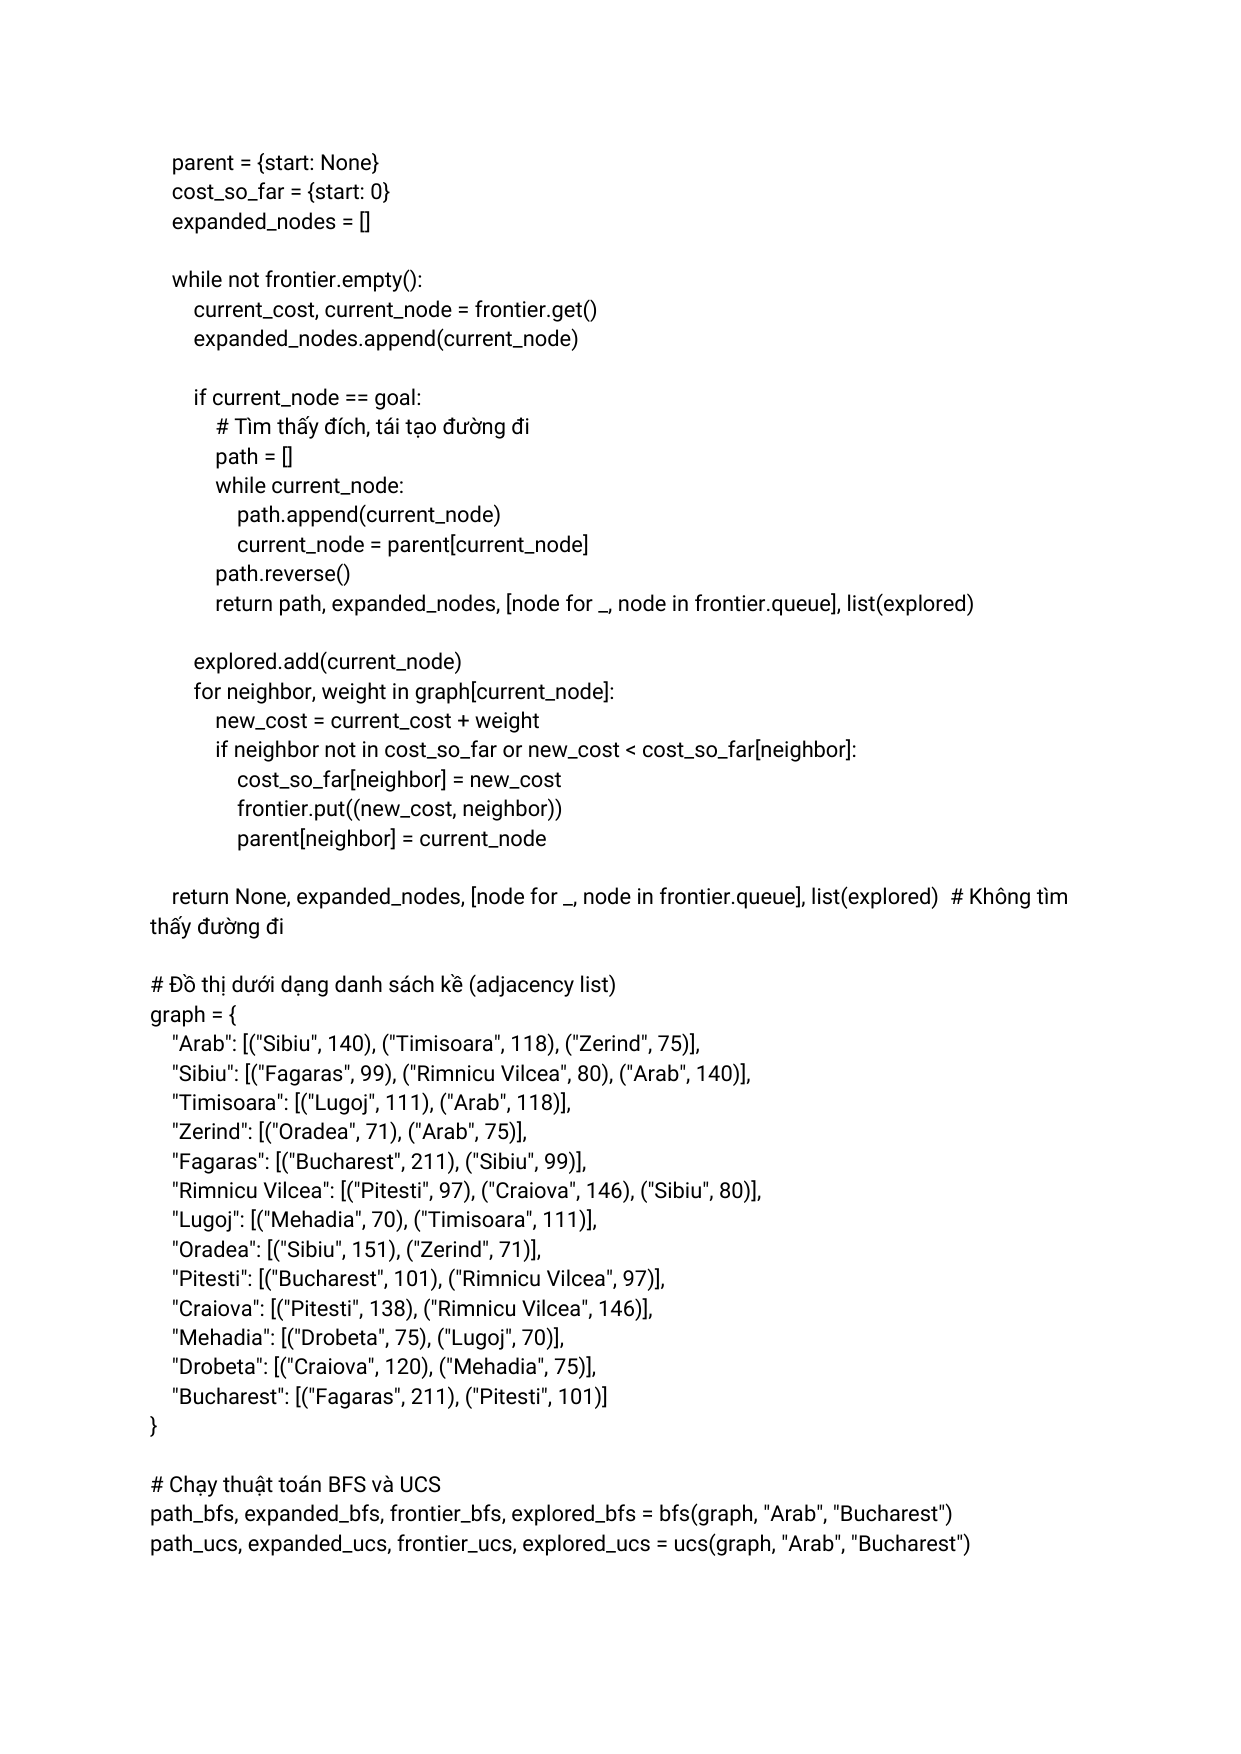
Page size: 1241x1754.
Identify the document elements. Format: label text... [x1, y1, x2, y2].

text while not frontier.empty(): [150, 267, 1090, 293]
text "Sibiu": [("Fagaras", 99), ("Rimnicu Vilcea", 80), ("Arab", 140)], [150, 1061, 1090, 1086]
text "Zerind": [("Oradea", 71), ("Arab", 75)], [150, 1119, 1090, 1145]
text "Arab": [("Sibiu", 140), ("Timisoara", 118), ("Zerind", 75)], [150, 1031, 1090, 1057]
text # Đồ thị dưới dạng danh sách kề (adjacency list) [150, 972, 1090, 998]
text # Tìm thấy đích, tái tạo đường đi [150, 414, 1090, 440]
text # Chạy thuật toán BFS và UCS [150, 1472, 1090, 1497]
text "Pitesti": [("Bucharest", 101), ("Rimnicu Vilcea", 97)], [150, 1266, 1090, 1292]
text return path, expanded_nodes, [node for _, node in frontier.queue], list(explored) [150, 591, 1090, 616]
text current_cost, current_node = frontier.get() [150, 297, 1090, 322]
text "Rimnicu Vilcea": [("Pitesti", 97), ("Craiova", 146), ("Sibiu", 80)], [150, 1178, 1090, 1204]
text graph = { [150, 1002, 1090, 1027]
text path = [] [150, 444, 1090, 469]
text cost_so_far[neighbor] = new_cost [150, 767, 1090, 792]
text frontier.put((new_cost, neighbor)) [150, 796, 1090, 822]
text for neighbor, weight in graph[current_node]: [150, 679, 1090, 704]
text path_bfs, expanded_bfs, frontier_bfs, explored_bfs = bfs(graph, "Arab", "Bucharest") [150, 1501, 1090, 1527]
text expanded_nodes = [] [150, 209, 1090, 234]
text path.reverse() [150, 561, 1090, 587]
text return None, expanded_nodes, [node for _, node in frontier.queue], list(explored) # Không tìm thấy đường đi [150, 884, 1090, 939]
text if neighbor not in cost_so_far or new_cost < cost_so_far[neighbor]: [150, 737, 1090, 763]
text parent[neighbor] = current_node [150, 826, 1090, 851]
text "Fagaras": [("Bucharest", 211), ("Sibiu", 99)], [150, 1149, 1090, 1174]
text path.append(current_node) [150, 502, 1090, 528]
text } [150, 1413, 1090, 1439]
text cost_so_far = {start: 0} [150, 179, 1090, 205]
text "Lugoj": [("Mehadia", 70), ("Timisoara", 111)], [150, 1207, 1090, 1233]
text if current_node == goal: [150, 385, 1090, 411]
text expanded_nodes.append(current_node) [150, 326, 1090, 352]
text while current_node: [150, 473, 1090, 499]
text "Oradea": [("Sibiu", 151), ("Zerind", 71)], [150, 1237, 1090, 1262]
text current_node = parent[current_node] [150, 532, 1090, 557]
text "Timisoara": [("Lugoj", 111), ("Arab", 118)], [150, 1090, 1090, 1116]
text new_cost = current_cost + weight [150, 708, 1090, 734]
text path_ucs, expanded_ucs, frontier_ucs, explored_ucs = ucs(graph, "Arab", "Bucharest") [150, 1531, 1090, 1556]
text parent = {start: None} [150, 150, 1090, 176]
text explored.add(current_node) [150, 649, 1090, 675]
text "Mehadia": [("Drobeta", 75), ("Lugoj", 70)], [150, 1325, 1090, 1351]
text "Craiova": [("Pitesti", 138), ("Rimnicu Vilcea", 146)], [150, 1296, 1090, 1321]
text "Bucharest": [("Fagaras", 211), ("Pitesti", 101)] [150, 1384, 1090, 1409]
text "Drobeta": [("Craiova", 120), ("Mehadia", 75)], [150, 1354, 1090, 1380]
